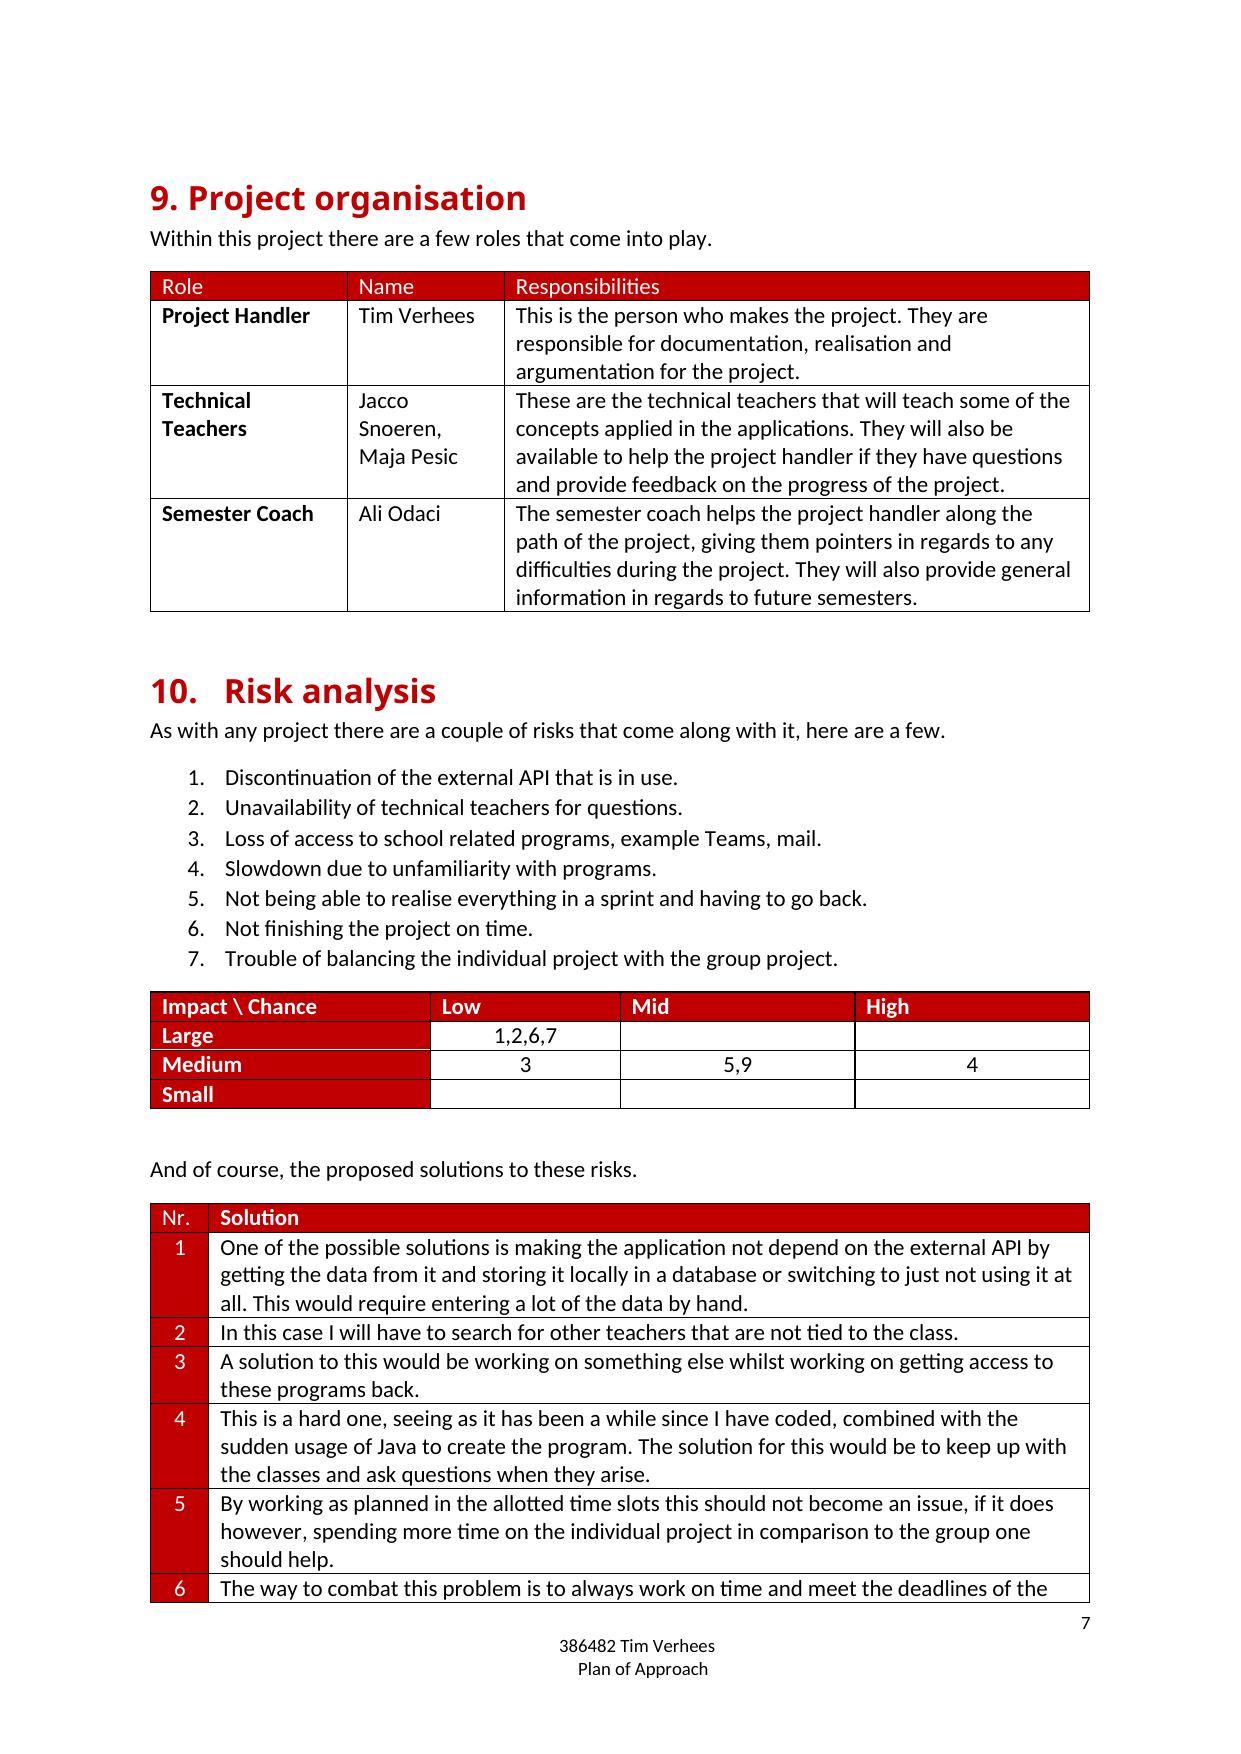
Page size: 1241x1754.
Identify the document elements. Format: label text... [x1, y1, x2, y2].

table_header Low [431, 993, 620, 1021]
table_cell 1 [151, 1233, 208, 1317]
table_cell Project Handler [151, 301, 347, 385]
table_cell 2 [151, 1318, 208, 1346]
table_cell Ali Odaci [348, 499, 504, 611]
table_header Mid [621, 993, 854, 1021]
table_cell In this case I will have to search for other teachers that are not tied to the class. [209, 1318, 1089, 1346]
text Within this project there are a few roles that come into play. [150, 224, 1090, 252]
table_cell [209, 1574, 1089, 1602]
table_cell One of the possible solutions is making the application not depend on the external API by getting the data from it and storing it locally in a database or switching to just not using it at all. This would require entering a lot of the data by hand. [209, 1233, 1089, 1317]
table_cell Large [151, 1022, 430, 1049]
table_header High [856, 993, 1089, 1021]
list Unavailability of technical teachers for questions. [187, 793, 1090, 822]
table_header Responsibilities [505, 272, 1089, 300]
table_cell 4 [856, 1051, 1089, 1079]
table_cell Medium [151, 1051, 430, 1079]
table_cell 6 [151, 1574, 208, 1602]
table_cell 1,2,6,7 [431, 1022, 620, 1049]
table_cell 5,9 [621, 1051, 854, 1079]
list Slowdown due to unfamiliarity with programs. [187, 854, 1090, 882]
table_header Nr. [151, 1204, 208, 1232]
table_header Impact \ Chance [151, 993, 430, 1021]
table_cell 5 [151, 1489, 208, 1573]
table_cell A solution to this would be working on something else whilst working on getting access to these programs back. [209, 1347, 1089, 1403]
list Discontinuation of the external API that is in use. [187, 763, 1090, 791]
table_cell These are the technical teachers that will teach some of the concepts applied in the applications. They will also be available to help the project handler if they have questions and provide feedback on the progress of the project. [505, 386, 1089, 498]
list Not finishing the project on time. [187, 914, 1090, 942]
table_cell [621, 1022, 854, 1049]
table_cell This is a hard one, seeing as it has been a while since I have coded, combined with the sudden usage of Java to create the program. The solution for this would be to keep up with the classes and ask questions when they arise. [209, 1404, 1089, 1488]
list Not being able to realise everything in a sprint and having to go back. [187, 884, 1090, 912]
table_cell [856, 1080, 1089, 1108]
table_header Role [151, 272, 347, 300]
table_header Solution [209, 1204, 1089, 1232]
table_header Name [348, 272, 504, 300]
table_cell 3 [151, 1347, 208, 1403]
table_cell 3 [431, 1051, 620, 1079]
list Trouble of balancing the individual project with the group project. [187, 944, 1090, 973]
table_cell Technical Teachers [151, 386, 347, 498]
table_cell [621, 1080, 854, 1108]
subtitle Project organisation [150, 175, 1090, 220]
table_cell Jacco Snoeren, Maja Pesic [348, 386, 504, 498]
table_cell [431, 1080, 620, 1108]
list Loss of access to school related programs, example Teams, mail. [187, 824, 1090, 852]
text And of course, the proposed solutions to these risks. [150, 1156, 1090, 1184]
text As with any project there are a couple of risks that come along with it, here are a few. [150, 716, 1090, 744]
table_cell This is the person who makes the project. They are responsible for documentation, realisation and argumentation for the project. [505, 301, 1089, 385]
table_cell Tim Verhees [348, 301, 504, 385]
table_cell [856, 1022, 1089, 1049]
table_cell The semester coach helps the project handler along the path of the project, giving them pointers in regards to any difficulties during the project. They will also provide general information in regards to future semesters. [505, 499, 1089, 611]
table_cell 4 [151, 1404, 208, 1488]
table_cell Semester Coach [151, 499, 347, 611]
table_cell Small [151, 1080, 430, 1108]
table_cell By working as planned in the allotted time slots this should not become an issue, if it does however, spending more time on the individual project in comparison to the group one should help. [209, 1489, 1089, 1573]
subtitle Risk analysis [150, 667, 1090, 713]
